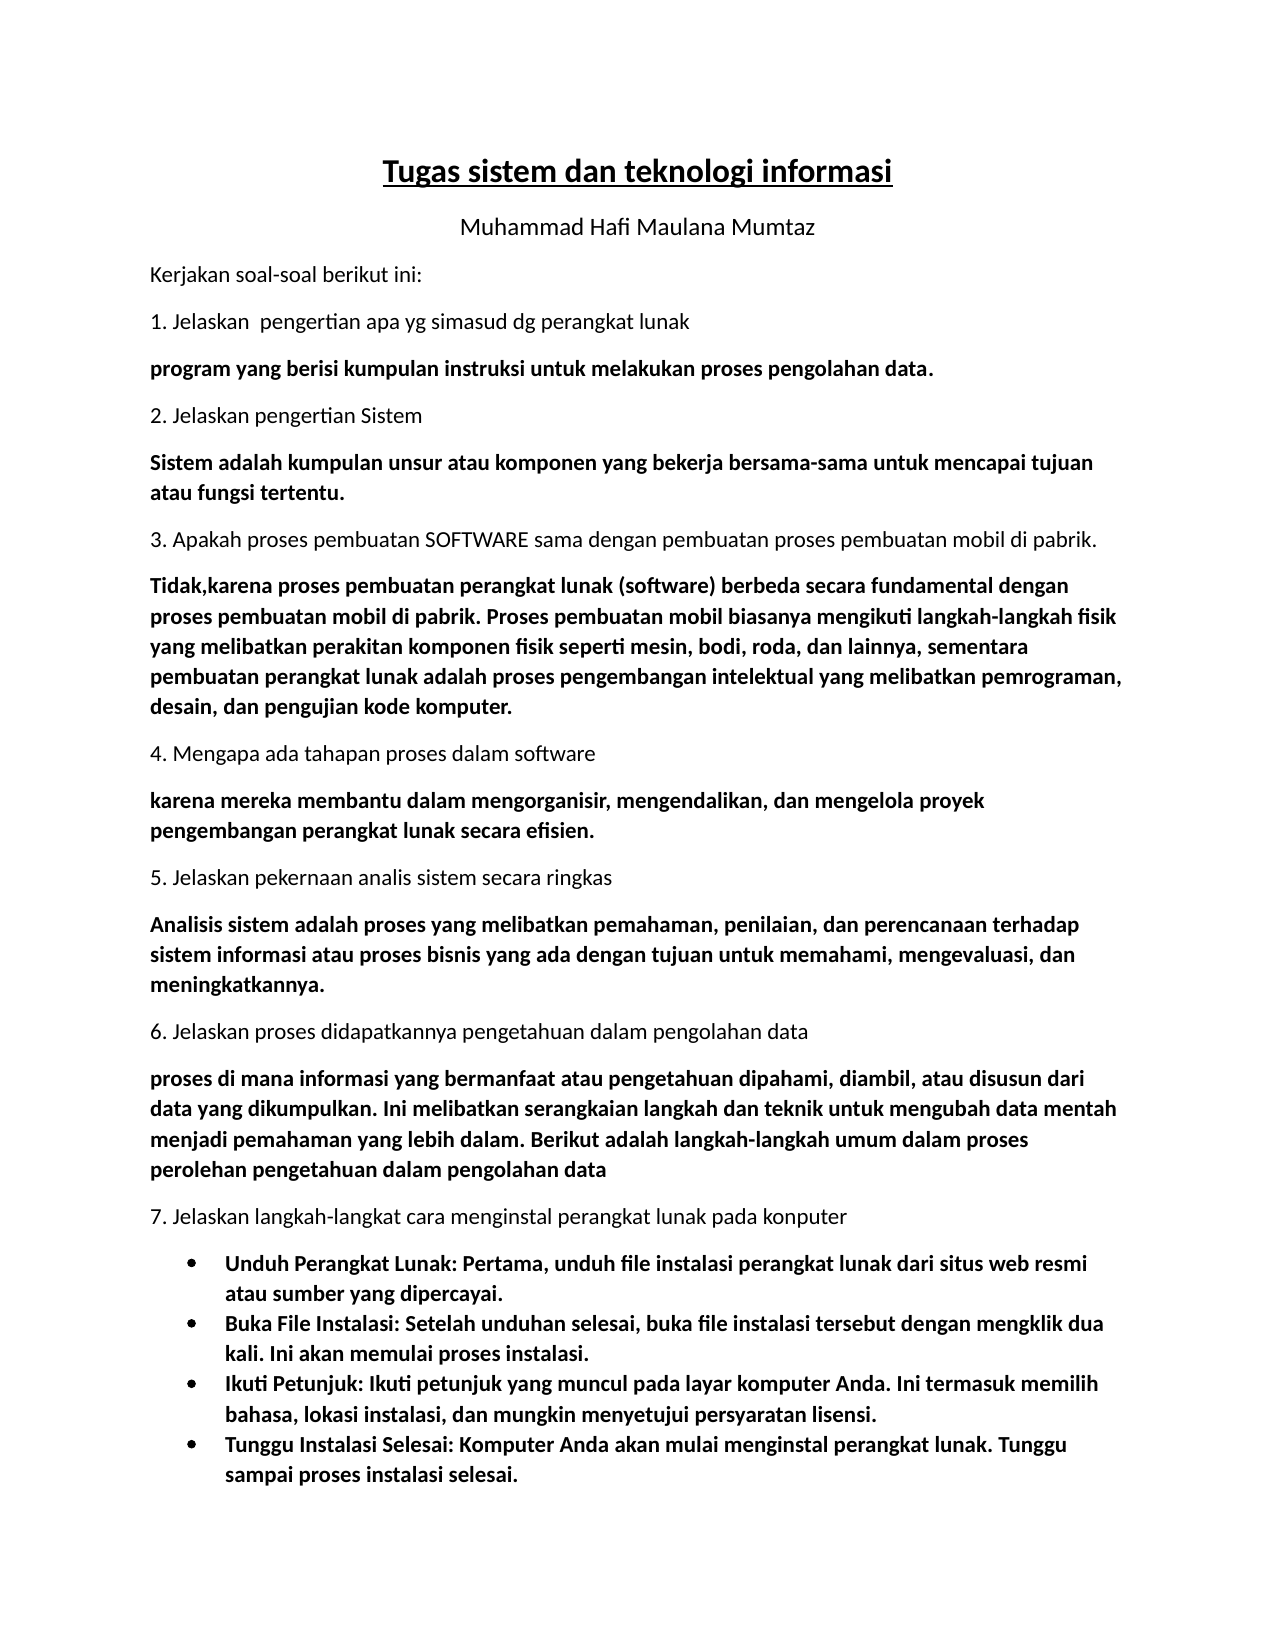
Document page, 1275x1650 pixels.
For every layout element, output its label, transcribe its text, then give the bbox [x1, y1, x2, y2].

text proses di mana informasi yang bermanfaat atau pengetahuan dipahami, diambil, atau disusun dari data yang dikumpulkan. Ini melibatkan serangkaian langkah dan teknik untuk mengubah data mentah menjadi pemahaman yang lebih dalam. Berikut adalah langkah-langkah umum dalam proses perolehan pengetahuan dalam pengolahan data [150, 1064, 1125, 1183]
list Unduh Perangkat Lunak: Pertama, unduh file instalasi perangkat lunak dari situs web resmi atau sumber yang dipercayai. [187, 1249, 1125, 1307]
text karena mereka membantu dalam mengorganisir, mengendalikan, dan mengelola proyek pengembangan perangkat lunak secara efisien. [150, 786, 1125, 844]
text 4. Mengapa ada tahapan proses dalam software [150, 739, 1125, 767]
text Analisis sistem adalah proses yang melibatkan pemahaman, penilaian, dan perencanaan terhadap sistem informasi atau proses bisnis yang ada dengan tujuan untuk memahami, mengevaluasi, dan meningkatkannya. [150, 910, 1125, 999]
text Tidak,karena proses pembuatan perangkat lunak (software) berbeda secara fundamental dengan proses pembuatan mobil di pabrik. Proses pembuatan mobil biasanya mengikuti langkah-langkah fisik yang melibatkan perakitan komponen fisik seperti mesin, bodi, roda, dan lainnya, sementara pembuatan perangkat lunak adalah proses pengembangan intelektual yang melibatkan pemrograman, desain, dan pengujian kode komputer. [150, 572, 1125, 721]
text 6. Jelaskan proses didapatkannya pengetahuan dalam pengolahan data [150, 1017, 1125, 1046]
text 1. Jelaskan pengertian apa yg simasud dg perangkat lunak [150, 307, 1125, 335]
list Tunggu Instalasi Selesai: Komputer Anda akan mulai menginstal perangkat lunak. Tunggu sampai proses instalasi selesai. [187, 1430, 1125, 1488]
text Muhammad Hafi Maulana Mumtaz [150, 211, 1125, 241]
list Buka File Instalasi: Setelah unduhan selesai, buka file instalasi tersebut dengan mengklik dua kali. Ini akan memulai proses instalasi. [187, 1309, 1125, 1367]
text 2. Jelaskan pengertian Sistem [150, 401, 1125, 429]
list Ikuti Petunjuk: Ikuti petunjuk yang muncul pada layar komputer Anda. Ini termasuk memilih bahasa, lokasi instalasi, dan mungkin menyetujui persyaratan lisensi. [187, 1369, 1125, 1428]
text Sistem adalah kumpulan unsur atau komponen yang bekerja bersama-sama untuk mencapai tujuan atau fungsi tertentu. [150, 448, 1125, 506]
text 3. Apakah proses pembuatan SOFTWARE sama dengan pembuatan proses pembuatan mobil di pabrik. [150, 525, 1125, 553]
text Tugas sistem dan teknologi informasi [150, 150, 1125, 191]
text program yang berisi kumpulan instruksi untuk melakukan proses pengolahan data. [150, 354, 1125, 382]
text 7. Jelaskan langkah-langkat cara menginstal perangkat lunak pada konputer [150, 1202, 1125, 1230]
text 5. Jelaskan pekernaan analis sistem secara ringkas [150, 863, 1125, 891]
text Kerjakan soal-soal berikut ini: [150, 260, 1125, 288]
